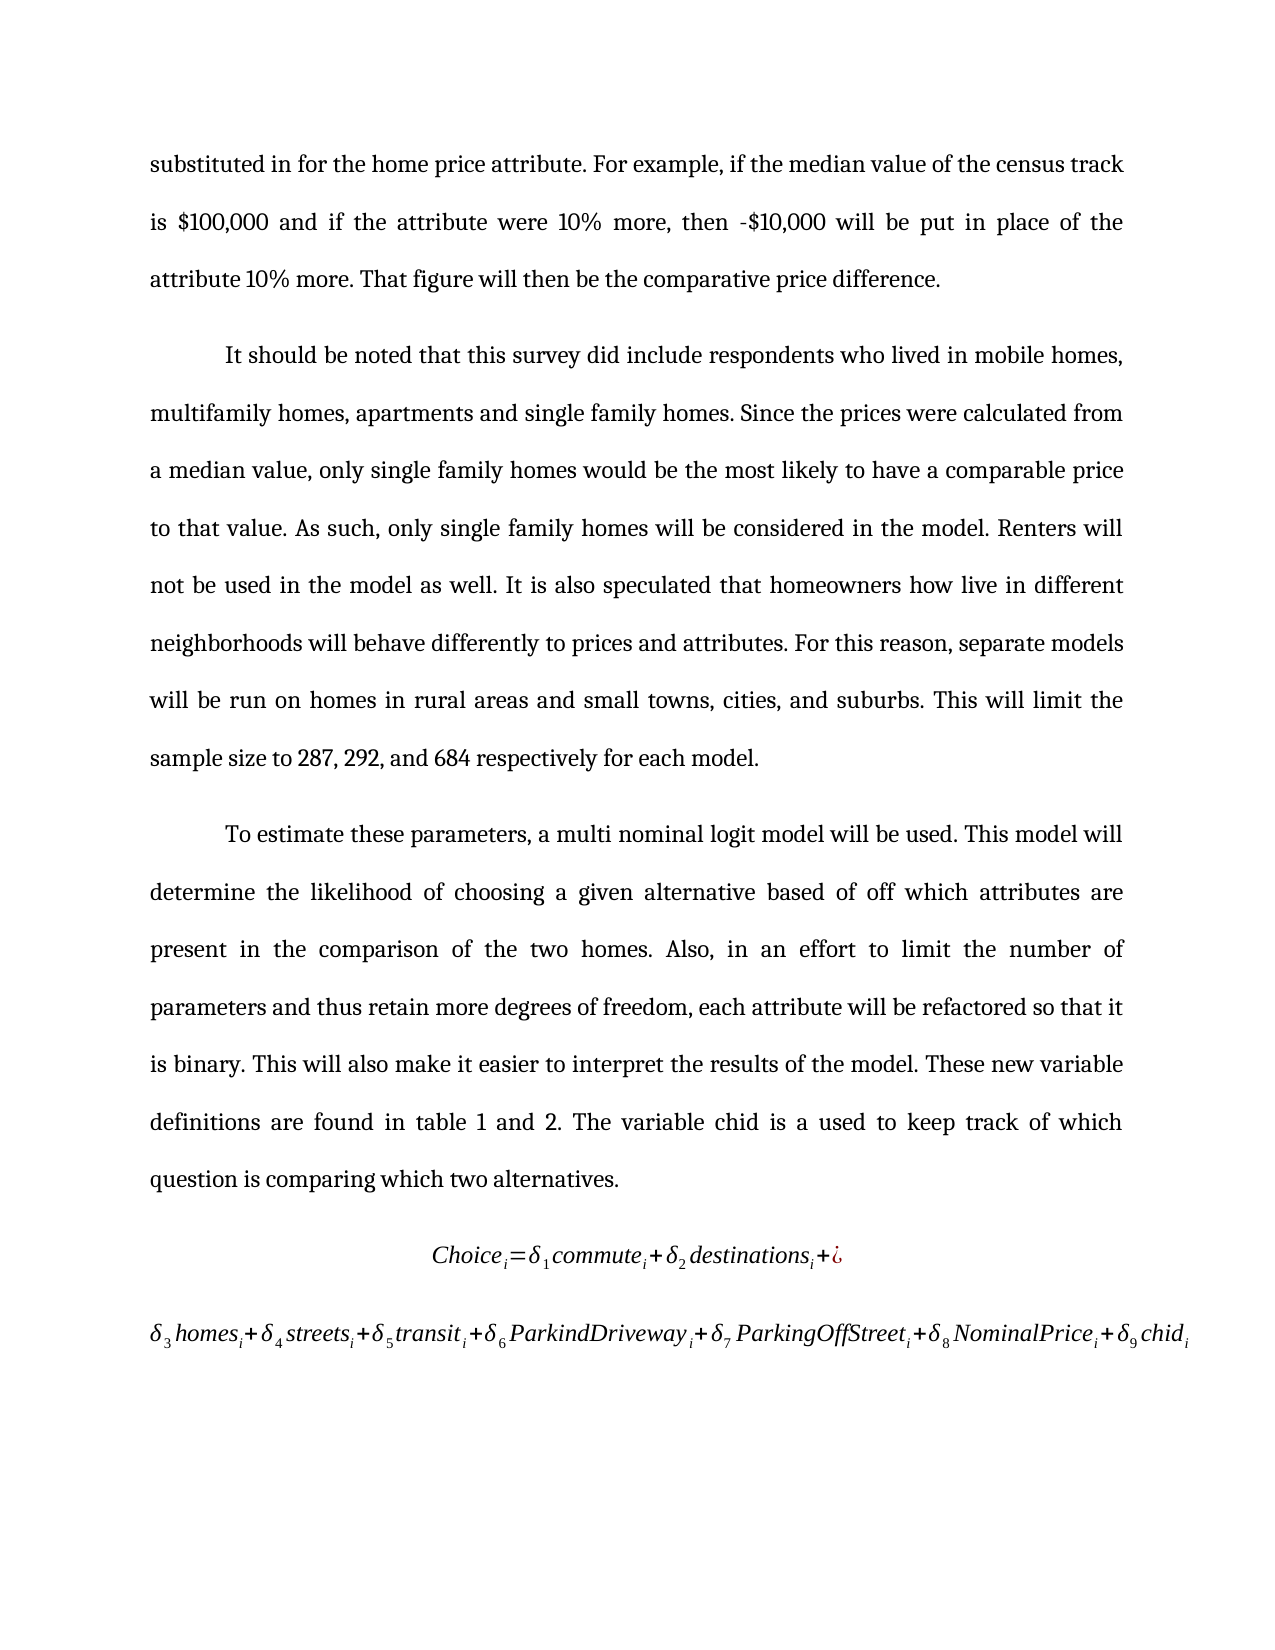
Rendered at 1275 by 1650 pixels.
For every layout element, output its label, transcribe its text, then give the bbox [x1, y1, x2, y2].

text It should be noted that this survey did include respondents who lived in mobile homes, multifamily homes, apartments and single family homes. Since the prices were calculated from a median value, only single family homes would be the most likely to have a comparable price to that value. As such, only single family homes will be considered in the model. Renters will not be used in the model as well. It is also speculated that homeowners how live in different neighborhoods will behave differently to prices and attributes. For this reason, separate models will be run on homes in rural areas and small towns, cities, and suburbs. This will limit the sample size to 287, 292, and 684 respectively for each model. [150, 341, 1125, 772]
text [150, 150, 1125, 294]
text To estimate these parameters, a multi nominal logit model will be used. This model will determine the likelihood of choosing a given alternative based of off which attributes are present in the comparison of the two homes. Also, in an effort to limit the number of parameters and thus retain more degrees of freedom, each attribute will be refactored so that it is binary. This will also make it easier to interpret the results of the model. These new variable definitions are found in table 1 and 2. The variable chid is a used to keep track of which question is comparing which two alternatives. [150, 820, 1125, 1194]
